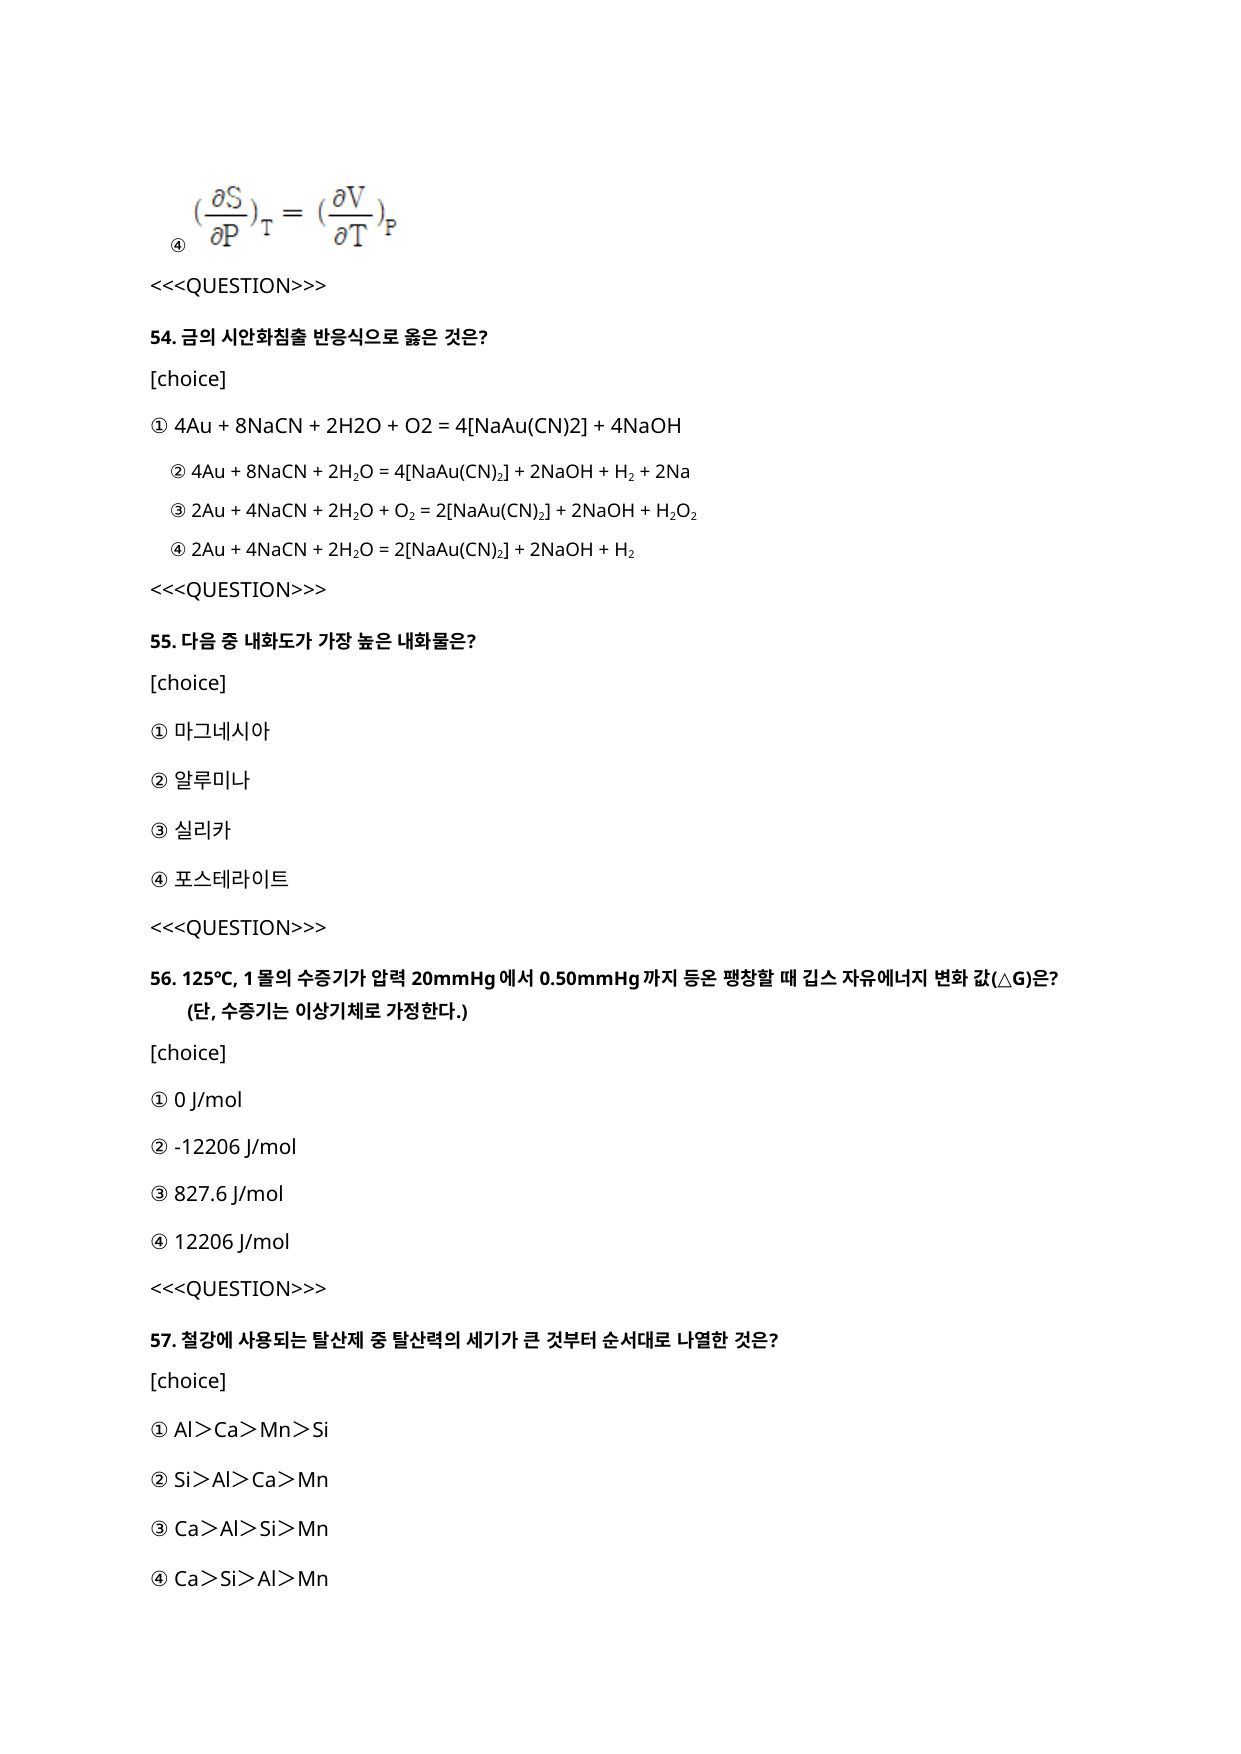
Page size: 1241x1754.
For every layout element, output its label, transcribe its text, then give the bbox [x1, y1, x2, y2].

text 54. 금의 시안화침출 반응식으로 옳은 것은? [150, 323, 1090, 350]
text ④ 포스테라이트 [150, 863, 1090, 893]
text ① 4Au + 8NaCN + 2H2O + O2 = 4[NaAu(CN)2] + 4NaOH [150, 411, 1090, 440]
text [choice] [150, 364, 1090, 392]
text ② Si＞Al＞Ca＞Mn [150, 1463, 1090, 1493]
text ② -12206 J/mol [150, 1132, 1090, 1161]
text ① 마그네시아 [150, 715, 1090, 745]
text 57. 철강에 사용되는 탈산제 중 탈산력의 세기가 큰 것부터 순서대로 나열한 것은? [150, 1326, 1090, 1353]
text ① 0 J/mol [150, 1085, 1090, 1113]
text <<<QUESTION>>> [150, 272, 1090, 300]
text [choice] [150, 668, 1090, 696]
text ④ 2Au + 4NaCN + 2H2O = 2[NaAu(CN)2] + 2NaOH + H2 [150, 536, 1090, 562]
text [choice] [150, 1366, 1090, 1395]
text ① Al＞Ca＞Mn＞Si [150, 1414, 1090, 1444]
text ③ Ca＞Al＞Si＞Mn [150, 1512, 1090, 1543]
text ④ [150, 177, 1090, 258]
text ④ Ca＞Si＞Al＞Mn [150, 1562, 1090, 1592]
text <<<QUESTION>>> [150, 1274, 1090, 1302]
text ④ 12206 J/mol [150, 1227, 1090, 1255]
picture [191, 177, 401, 253]
text ② 4Au + 8NaCN + 2H2O = 4[NaAu(CN)2] + 2NaOH + H2 + 2Na [150, 458, 1090, 484]
text ③ 실리카 [150, 814, 1090, 844]
text [choice] [150, 1038, 1090, 1066]
text 56. 125℃, 1몰의 수증기가 압력 20mmHg에서 0.50mmHg까지 등온 팽창할 때 깁스 자유에너지 변화 값(△G)은? (단, 수증기는 이상기체로 가정한다.) [150, 964, 1090, 1024]
text ② 알루미나 [150, 764, 1090, 795]
text <<<QUESTION>>> [150, 575, 1090, 604]
text <<<QUESTION>>> [150, 913, 1090, 941]
text ③ 827.6 J/mol [150, 1179, 1090, 1208]
text 55. 다음 중 내화도가 가장 높은 내화물은? [150, 627, 1090, 654]
text ③ 2Au + 4NaCN + 2H2O + O2 = 2[NaAu(CN)2] + 2NaOH + H2O2 [150, 497, 1090, 523]
